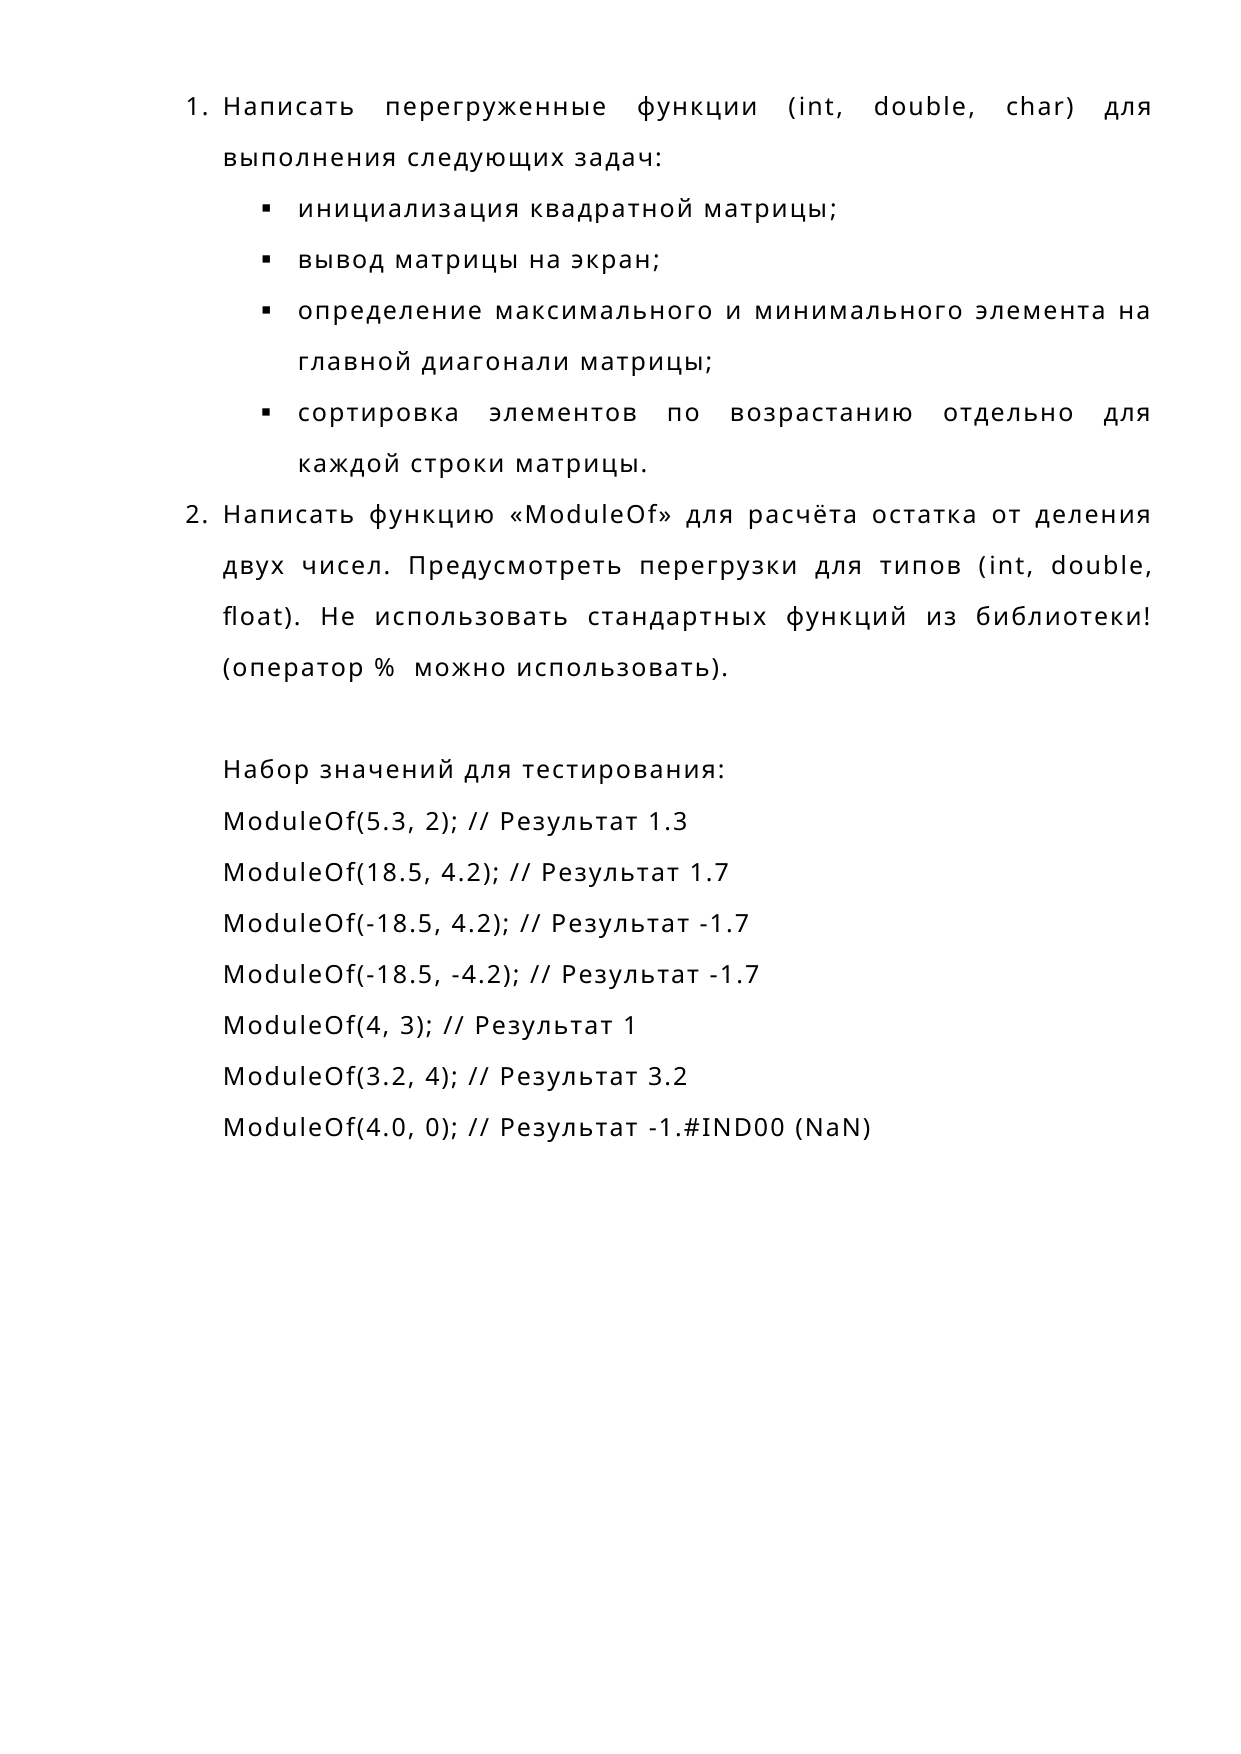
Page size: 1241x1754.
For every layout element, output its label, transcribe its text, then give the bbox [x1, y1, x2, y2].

list сортировка элементов по возрастанию отдельно для каждой строки матрицы. [260, 395, 1152, 480]
subtitle Написать перегруженные функции (int, double, char) для выполнения следующих задач: [185, 88, 1152, 174]
list вывод матрицы на экран; [260, 242, 1152, 276]
text ModuleOf(-18.5, -4.2); // Результат -1.7 [223, 956, 1152, 990]
list Написать функцию «ModuleOf» для расчёта остатка от деления двух чисел. Предусмотреть перегрузки для типов (int, double, float). Не использовать стандартных функций из библиотеки! (оператор % можно использовать). [185, 497, 1152, 684]
text ModuleOf(18.5, 4.2); // Результат 1.7 [223, 854, 1152, 888]
list инициализация квадратной матрицы; [260, 191, 1152, 225]
text ModuleOf(5.3, 2); // Результат 1.3 [223, 803, 1152, 837]
text ModuleOf(4.0, 0); // Результат -1.#IND00 (NaN) [223, 1109, 1152, 1143]
text Набор значений для тестирования: [223, 752, 1152, 786]
list определение максимального и минимального элемента на главной диагонали матрицы; [260, 293, 1152, 378]
text ModuleOf(-18.5, 4.2); // Результат -1.7 [223, 905, 1152, 939]
text ModuleOf(3.2, 4); // Результат 3.2 [223, 1058, 1152, 1092]
text ModuleOf(4, 3); // Результат 1 [223, 1007, 1152, 1041]
